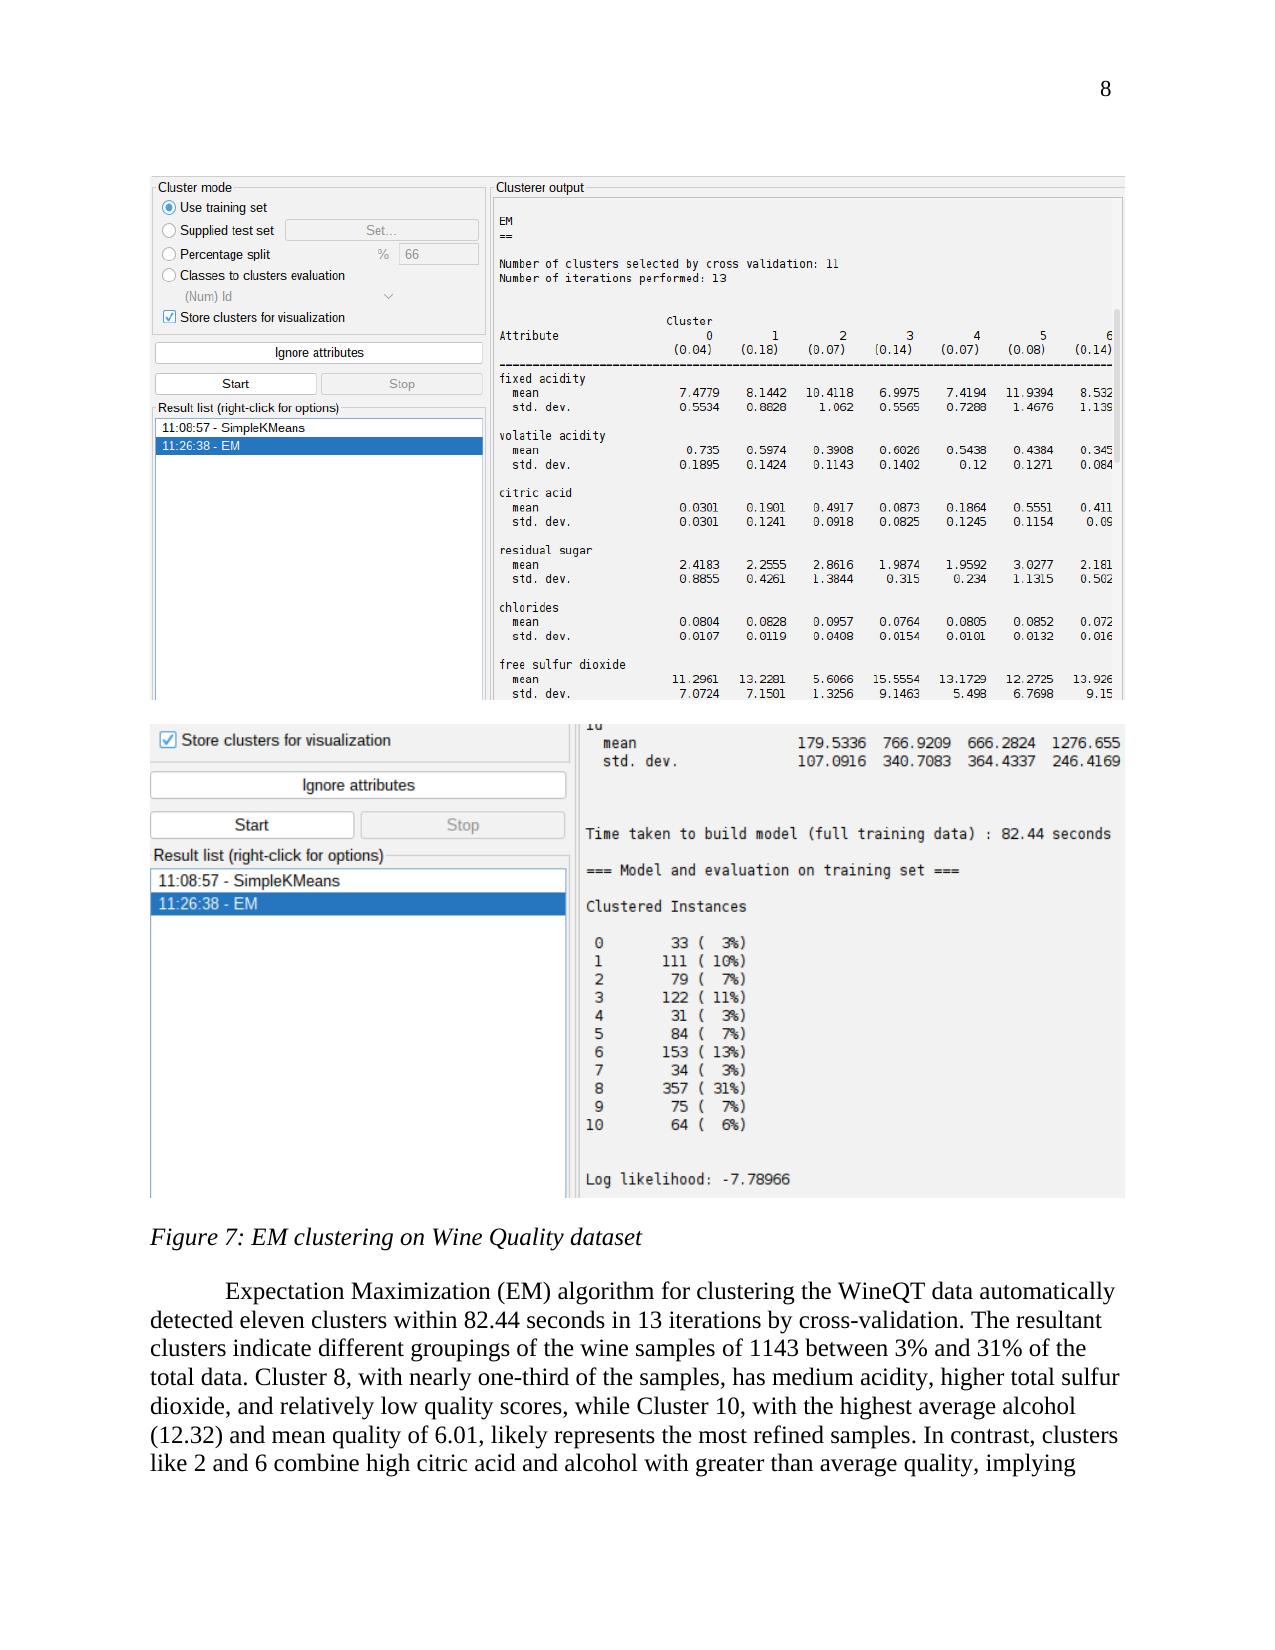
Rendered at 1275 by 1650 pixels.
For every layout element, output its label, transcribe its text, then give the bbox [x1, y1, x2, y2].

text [150, 1276, 1125, 1477]
text Figure 7: EM clustering on Wine Quality dataset [150, 1222, 1125, 1251]
picture [150, 724, 1125, 1198]
picture [150, 176, 1125, 700]
